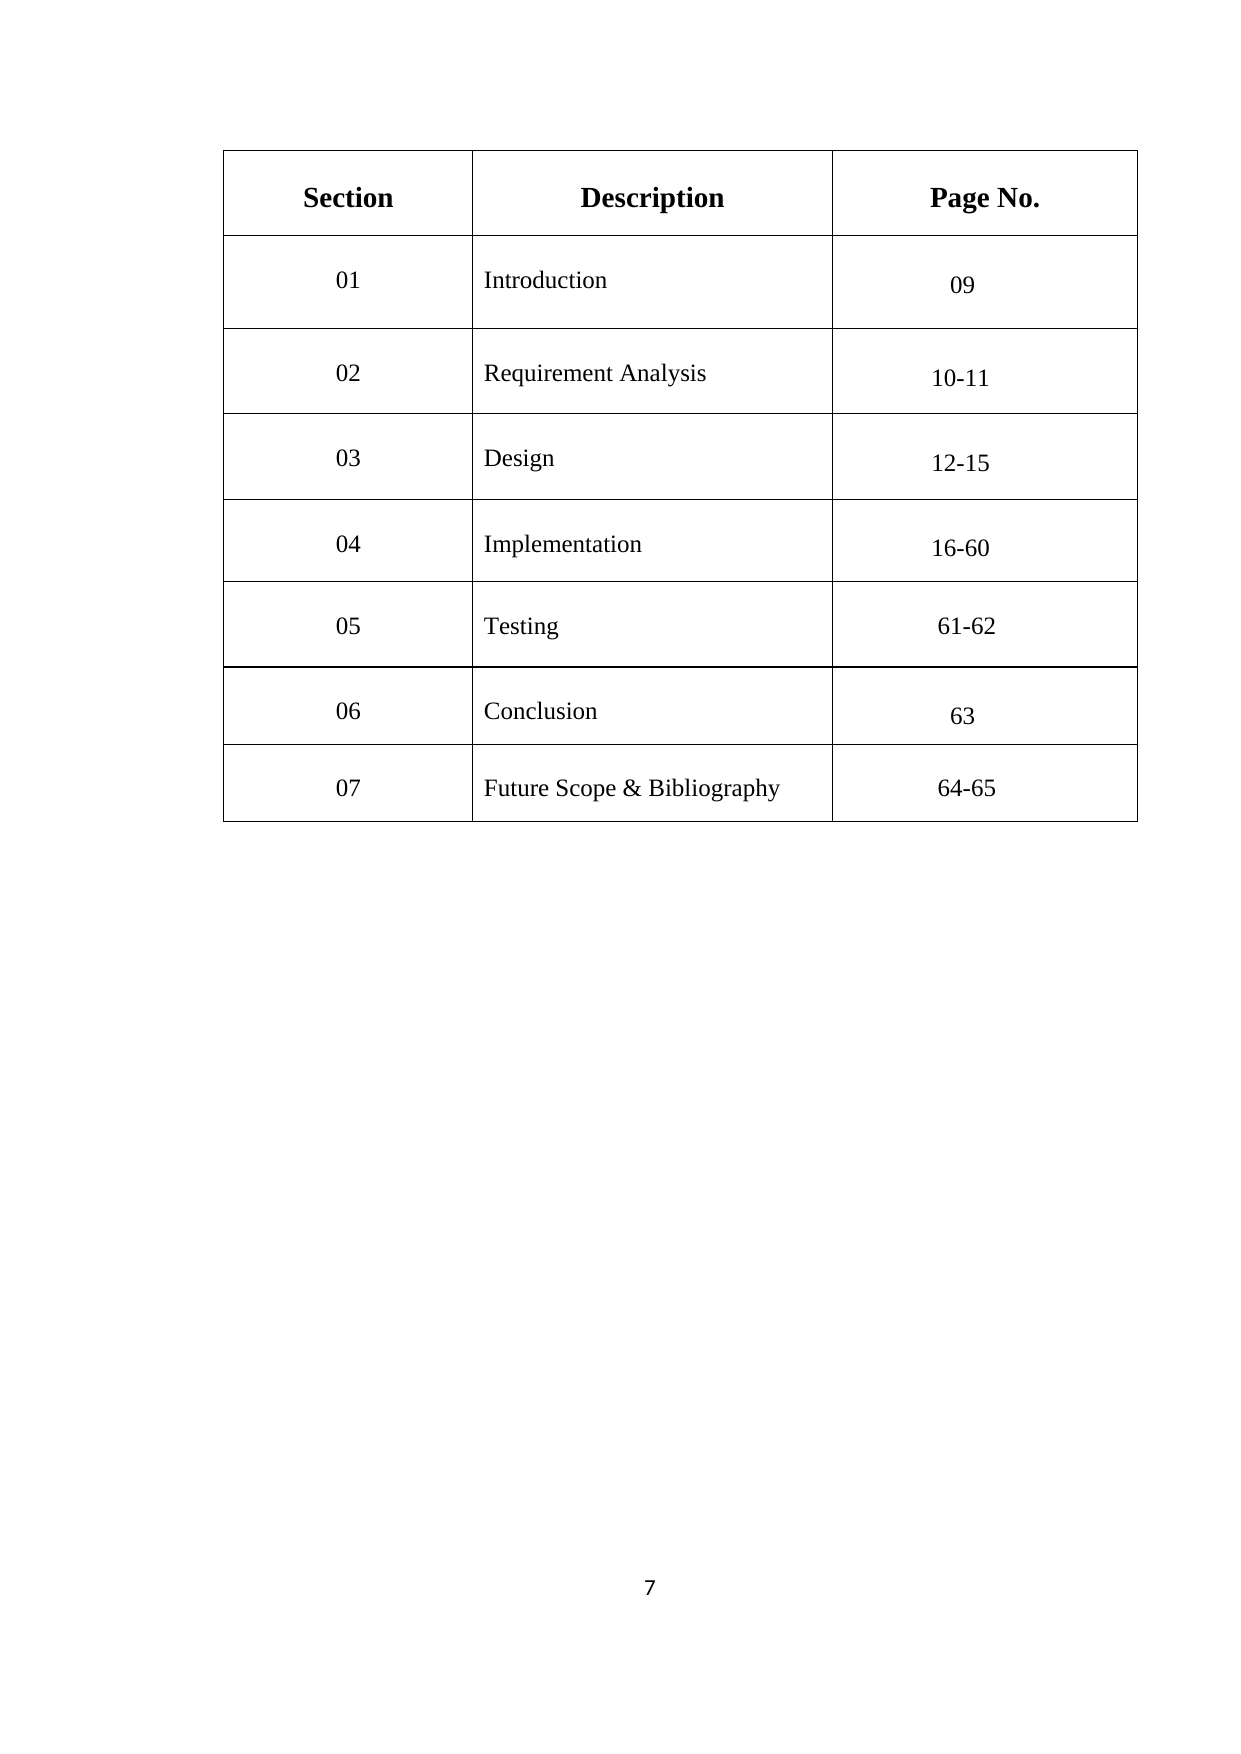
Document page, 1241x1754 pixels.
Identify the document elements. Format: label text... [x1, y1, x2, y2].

table_cell Design [473, 414, 832, 499]
table_header Page No. [833, 151, 1137, 235]
table_cell 09 [833, 236, 1137, 328]
table_cell Future Scope & Bibliography [473, 745, 832, 821]
table_cell 03 [224, 414, 472, 499]
table_cell 07 [224, 745, 472, 821]
table_cell 12-15 [833, 414, 1137, 499]
table_cell 04 [224, 500, 472, 581]
table_cell Implementation [473, 500, 832, 581]
table_cell 02 [224, 329, 472, 413]
table_cell Introduction [473, 236, 832, 328]
table_cell 10-11 [833, 329, 1137, 413]
table_cell Testing [473, 582, 832, 666]
table_cell 64-65 [833, 745, 1137, 821]
table_cell Conclusion [473, 668, 832, 743]
table_cell 61-62 [833, 582, 1137, 666]
table_cell 01 [224, 236, 472, 328]
table_cell 63 [833, 668, 1137, 743]
table_header Section [224, 151, 472, 235]
table_cell 05 [224, 582, 472, 666]
table_cell 06 [224, 668, 472, 743]
table_header Description [473, 151, 832, 235]
table_cell Requirement Analysis [473, 329, 832, 413]
table_cell 16-60 [833, 500, 1137, 581]
